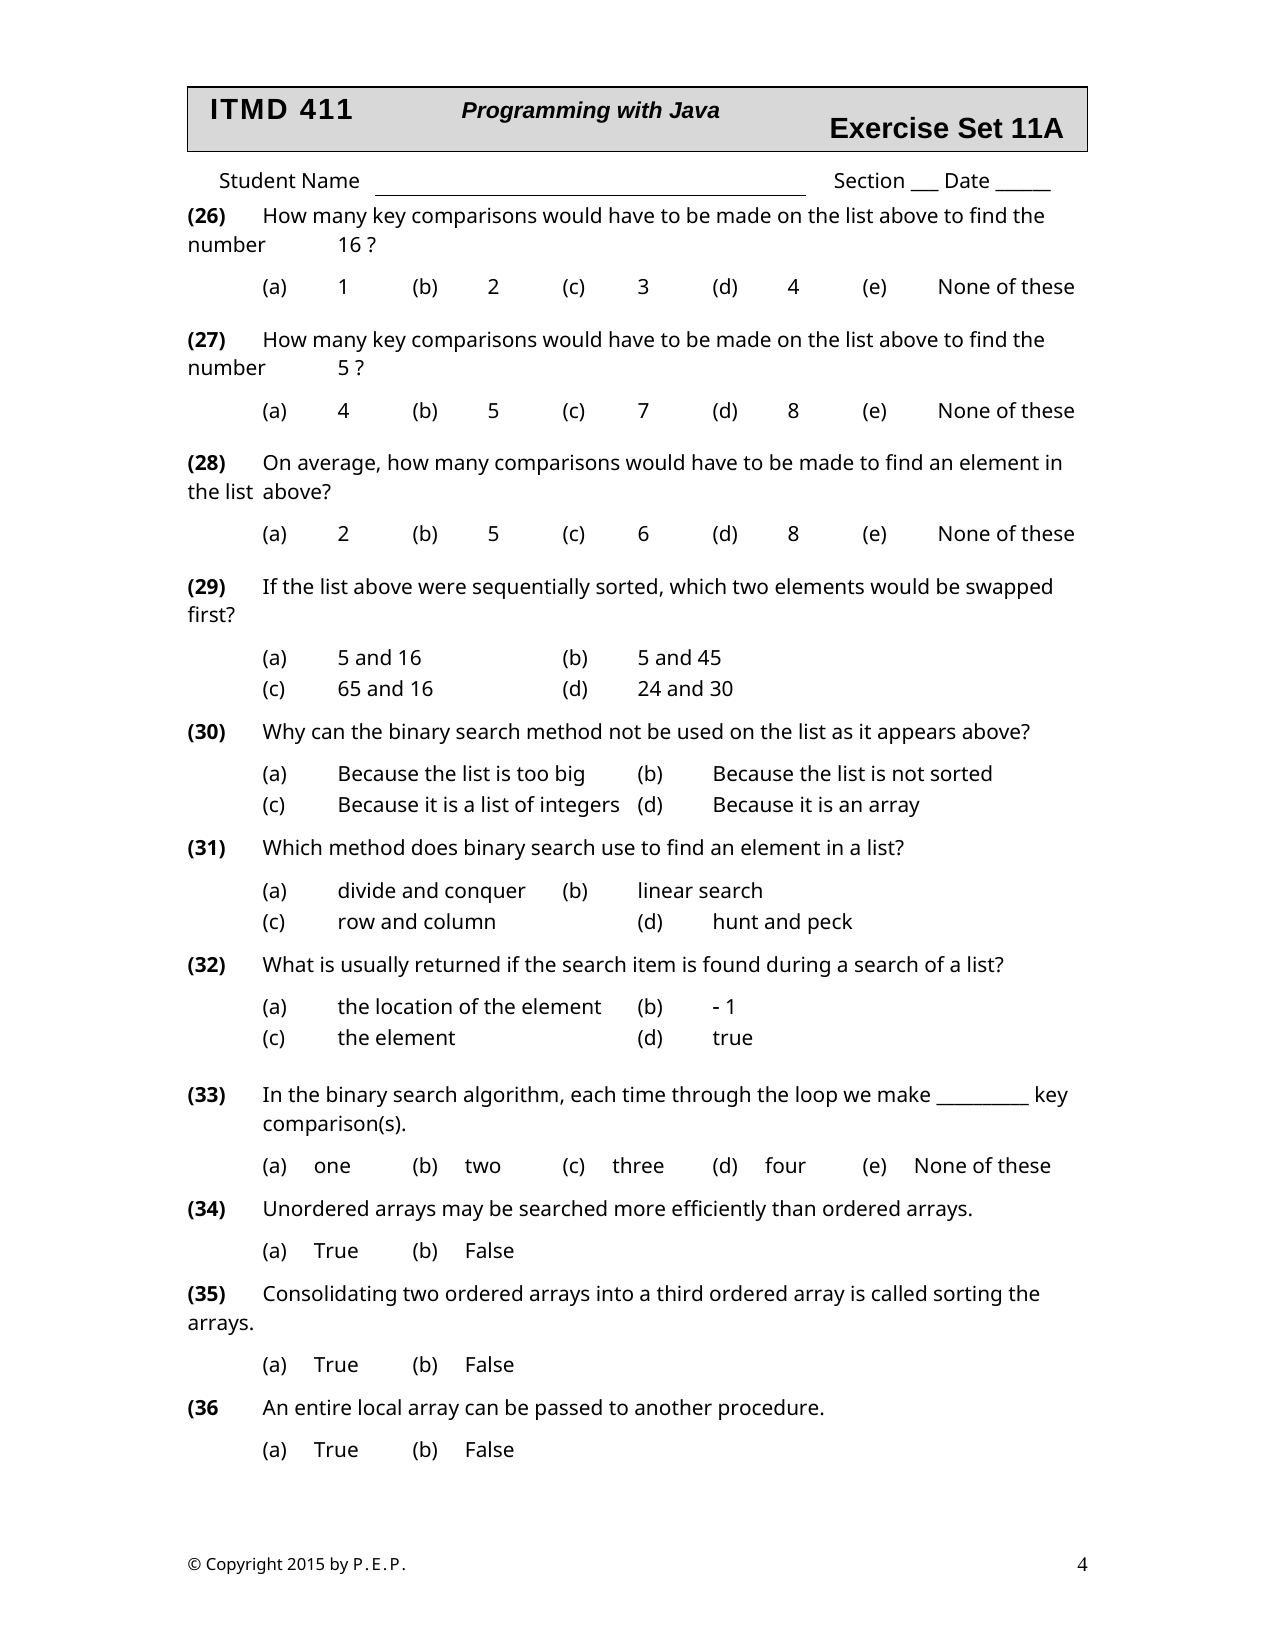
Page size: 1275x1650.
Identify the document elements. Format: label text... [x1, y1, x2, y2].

text (35) Consolidating two ordered arrays into a third ordered array is called sorting the arrays. [187, 1279, 1087, 1336]
text (28) On average, how many comparisons would have to be made to find an element in the list above? [187, 448, 1087, 505]
text (32) What is usually returned if the search item is found during a search of a list? [187, 950, 1087, 978]
text (a) 4 (b) 5 (c) 7 (d) 8 (e) None of these [187, 396, 1087, 424]
text (a) True (b) False [187, 1237, 1087, 1265]
text (27) How many key comparisons would have to be made on the list above to find the number 5 ? [187, 325, 1087, 382]
text (a) 2 (b) 5 (c) 6 (d) 8 (e) None of these [187, 519, 1087, 548]
text (a) divide and conquer (b) linear search [187, 876, 1087, 904]
text (30) Why can the binary search method not be used on the list as it appears above? [187, 717, 1087, 745]
text (26) How many key comparisons would have to be made on the list above to find the number 16 ? [187, 201, 1087, 258]
text (36 An entire local array can be passed to another procedure. [187, 1393, 1087, 1421]
text (c) 65 and 16 (d) 24 and 30 [187, 674, 1087, 703]
text (33) In the binary search algorithm, each time through the loop we make __________ key comparison(s). [187, 1080, 1087, 1137]
text (a) the location of the element (b) 1 [187, 992, 1087, 1021]
text (a) 5 and 16 (b) 5 and 45 [187, 643, 1087, 671]
text (c) the element (d) true [187, 1023, 1087, 1052]
text (c) Because it is a list of integers (d) Because it is an array [187, 791, 1087, 819]
text (c) row and column (d) hunt and peck [187, 907, 1087, 936]
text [187, 272, 1087, 301]
text (a) one (b) two (c) three (d) four (e) None of these [187, 1151, 1087, 1180]
text (29) If the list above were sequentially sorted, which two elements would be swapped first? [187, 572, 1087, 629]
text (a) Because the list is too big (b) Because the list is not sorted [187, 759, 1087, 788]
text (a) True (b) False [187, 1350, 1087, 1379]
text (a) True (b) False [187, 1436, 1087, 1464]
text (31) Which method does binary search use to find an element in a list? [187, 833, 1087, 862]
text (34) Unordered arrays may be searched more efficiently than ordered arrays. [187, 1194, 1087, 1222]
